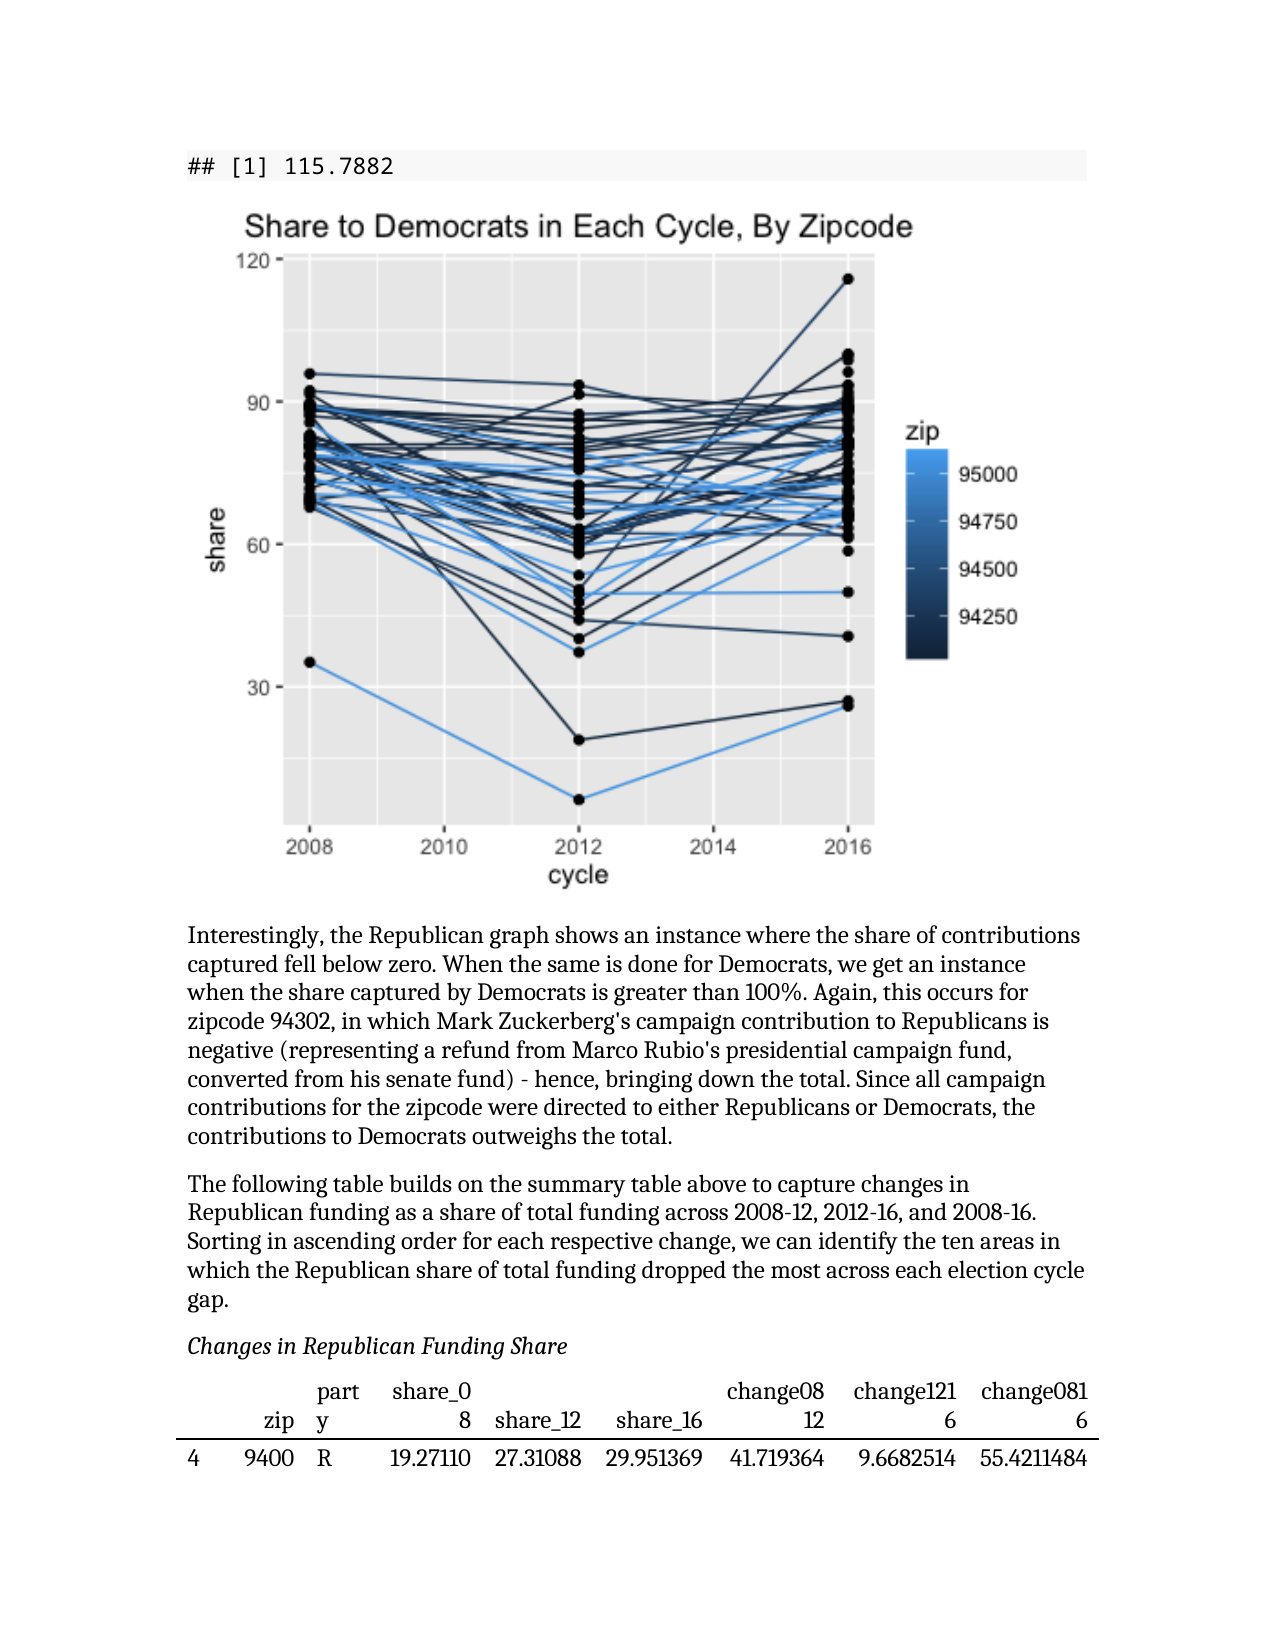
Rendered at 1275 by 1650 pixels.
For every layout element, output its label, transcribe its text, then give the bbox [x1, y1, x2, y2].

text The following table builds on the summary table above to capture changes in Republican funding as a share of total funding across 2008-12, 2012-16, and 2008-16. Sorting in ascending order for each respective change, we can identify the ten areas in which the Republican share of total funding dropped the most across each election cycle gap. [187, 1169, 1087, 1313]
text Changes in Republican Funding Share [187, 1332, 1087, 1361]
text ## [1] 115.7882 [187, 150, 1087, 181]
picture [187, 202, 1063, 902]
text Interestingly, the Republican graph shows an instance where the share of contributions captured fell below zero. When the same is done for Democrats, we get an instance when the share captured by Democrats is greater than 100%. Again, this occurs for zipcode 94302, in which Mark Zuckerberg's campaign contribution to Republicans is negative (representing a refund from Marco Rubio's presidential campaign fund, converted from his senate fund) - hence, bringing down the total. Since all campaign contributions for the zipcode were directed to either Republicans or Democrats, the contributions to Democrats outweighs the total. [187, 921, 1087, 1151]
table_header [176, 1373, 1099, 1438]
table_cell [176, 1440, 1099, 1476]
